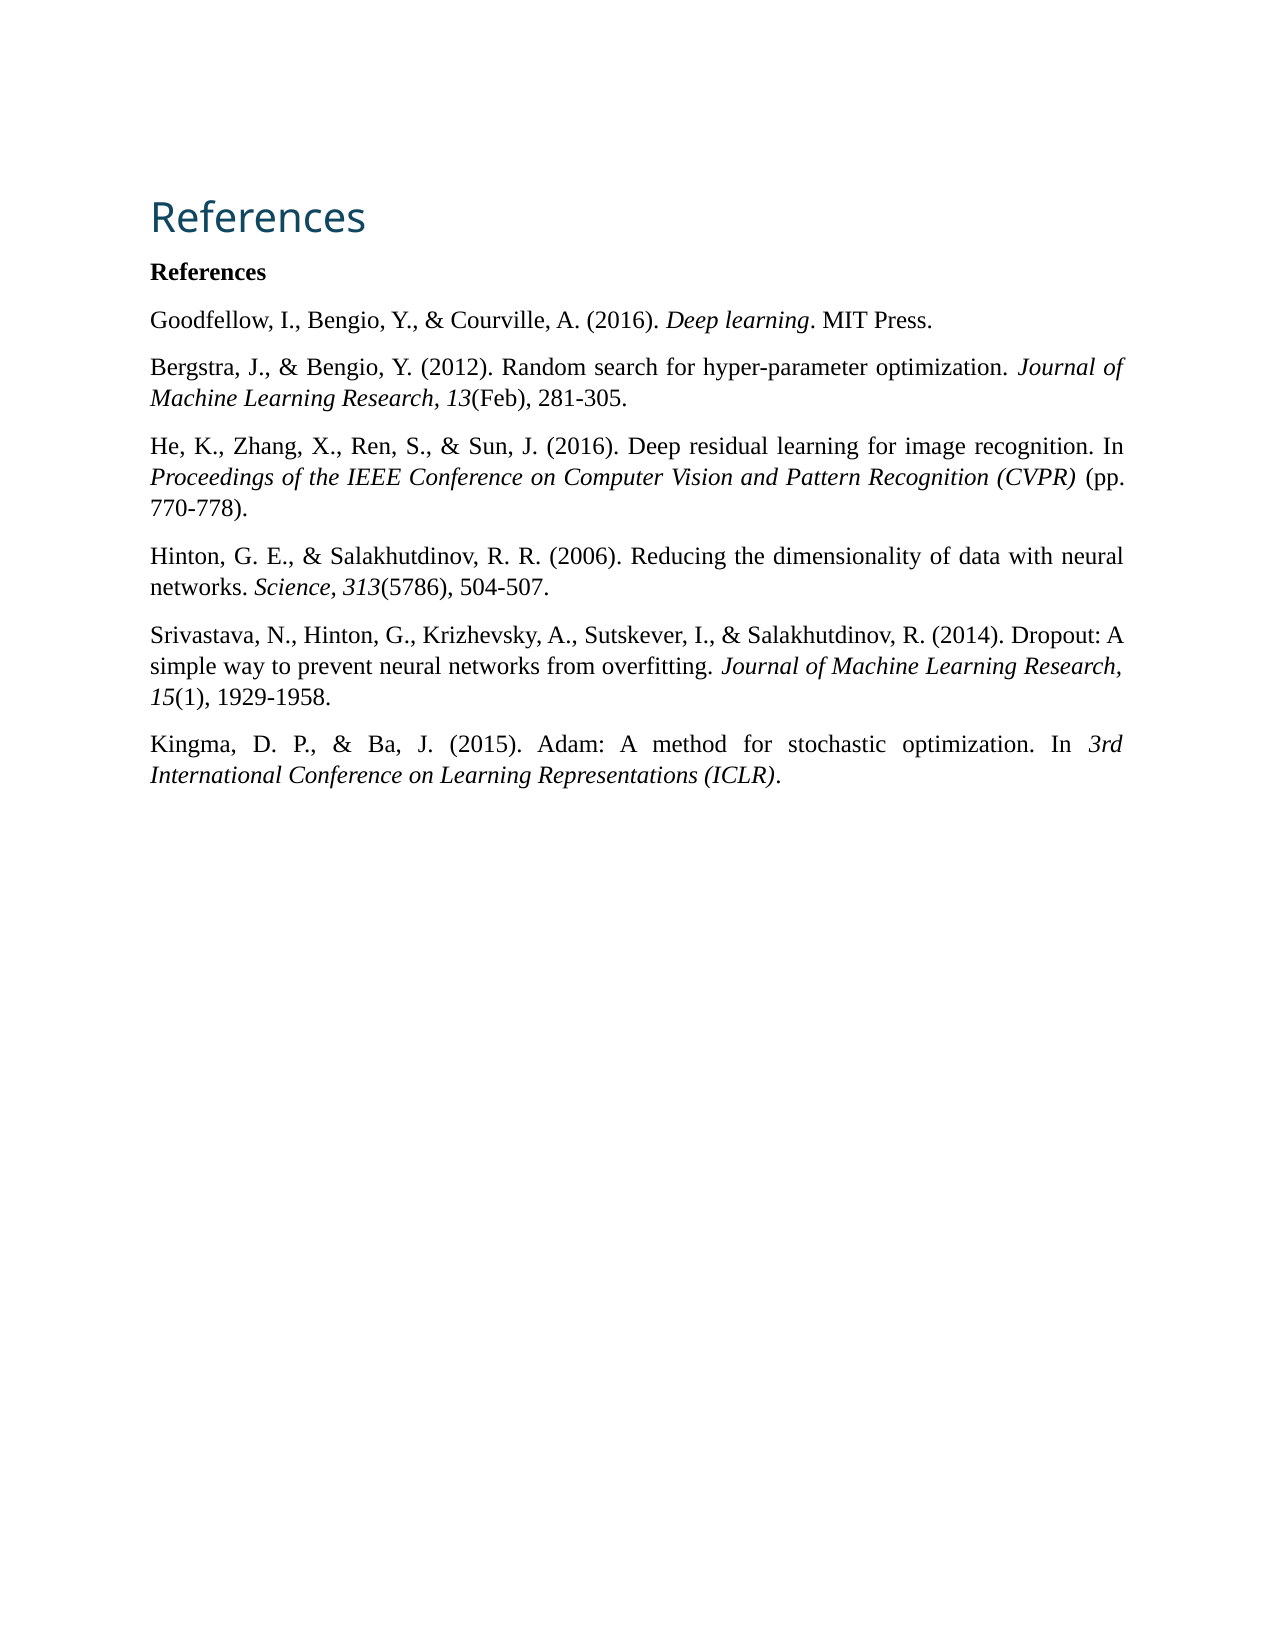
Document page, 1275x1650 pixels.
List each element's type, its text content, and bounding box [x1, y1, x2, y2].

text Srivastava, N., Hinton, G., Krizhevsky, A., Sutskever, I., & Salakhutdinov, R. (2014). Dropout: A simple way to prevent neural networks from overfitting. Journal of Machine Learning Research, 15(1), 1929-1958. [150, 620, 1125, 711]
text Hinton, G. E., & Salakhutdinov, R. R. (2006). Reducing the dimensionality of data with neural networks. Science, 313(5786), 504-507. [150, 541, 1125, 601]
subtitle References [150, 187, 1125, 244]
text He, K., Zhang, X., Ren, S., & Sun, J. (2016). Deep residual learning for image recognition. In Proceedings of the IEEE Conference on Computer Vision and Pattern Recognition (CVPR) (pp. 770-778). [150, 431, 1125, 522]
text Bergstra, J., & Bengio, Y. (2012). Random search for hyper-parameter optimization. Journal of Machine Learning Research, 13(Feb), 281-305. [150, 352, 1125, 412]
text Kingma, D. P., & Ba, J. (2015). Adam: A method for stochastic optimization. In 3rd International Conference on Learning Representations (ICLR). [150, 729, 1125, 789]
text References [150, 257, 1125, 286]
text Goodfellow, I., Bengio, Y., & Courville, A. (2016). Deep learning. MIT Press. [150, 305, 1125, 333]
